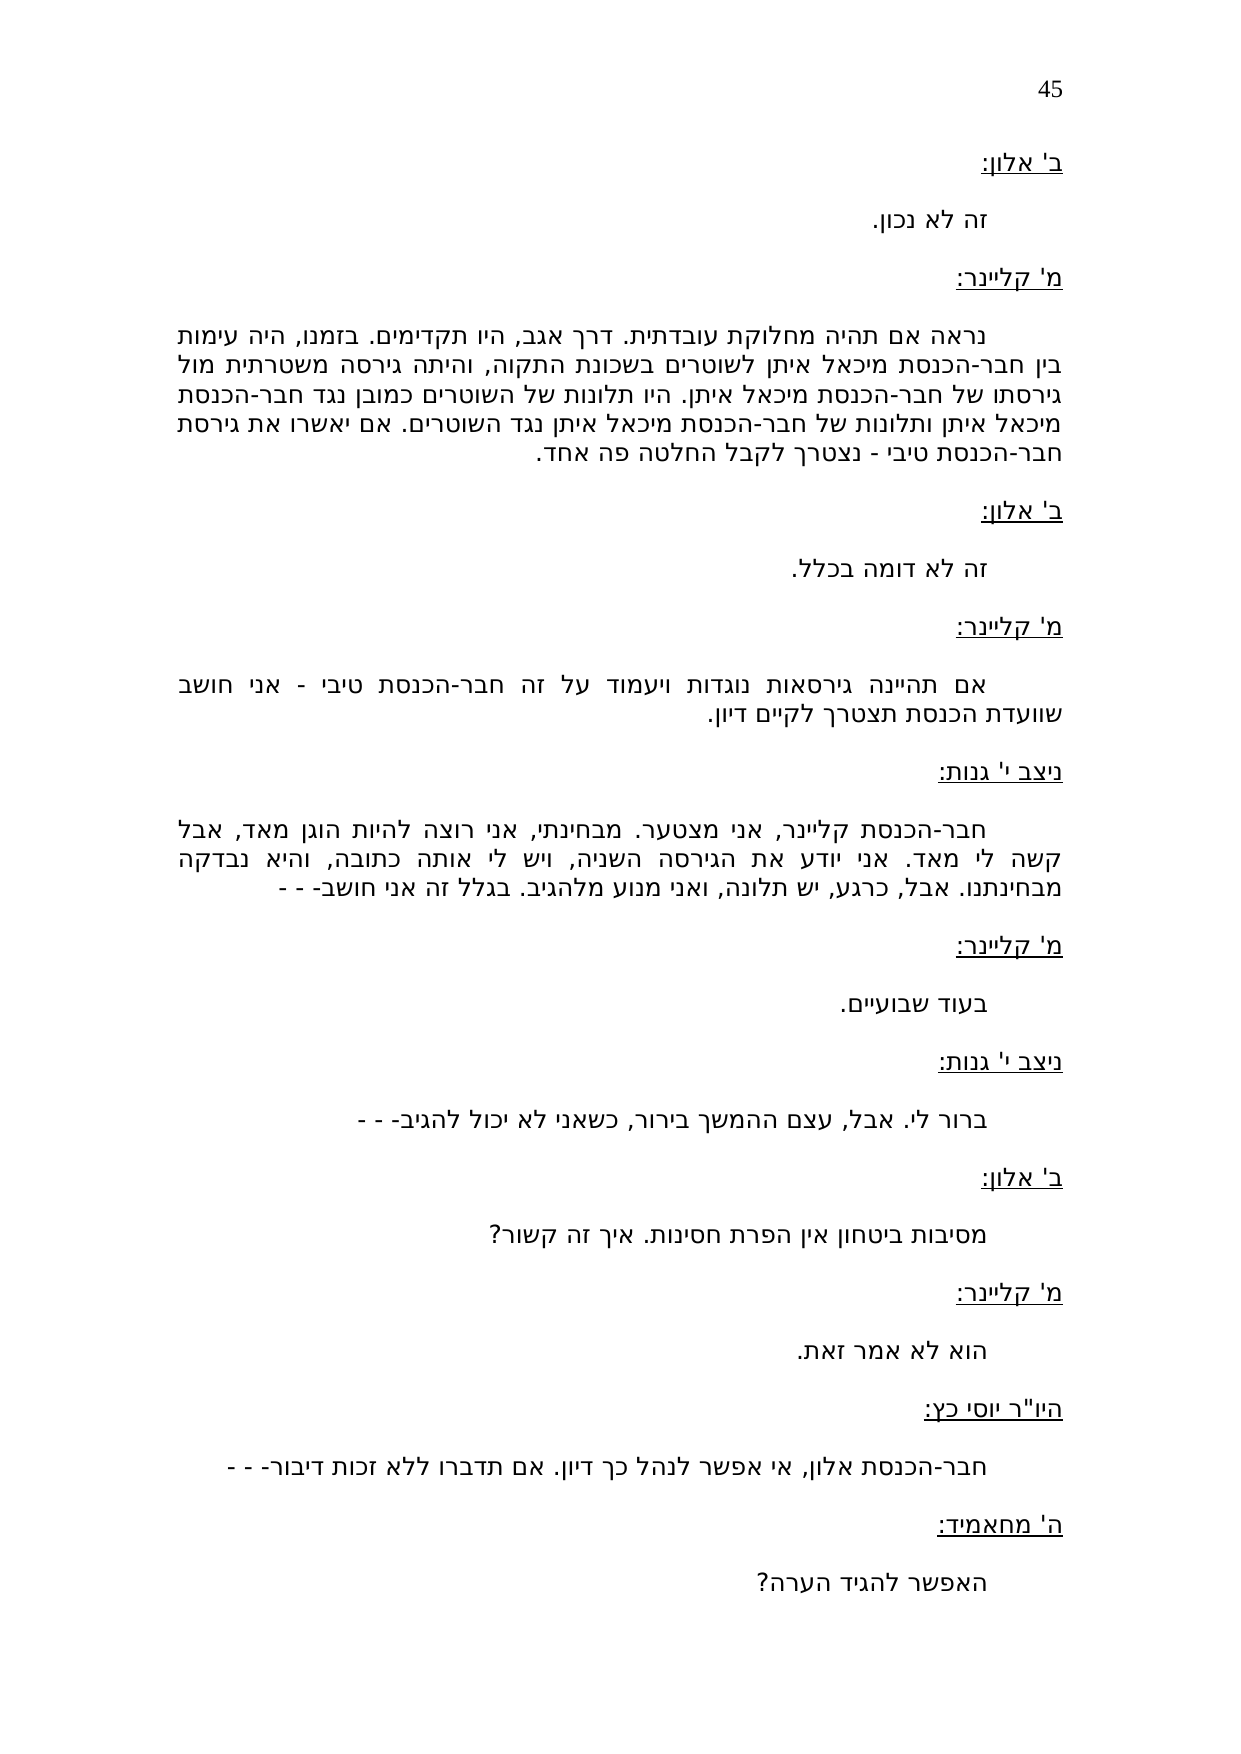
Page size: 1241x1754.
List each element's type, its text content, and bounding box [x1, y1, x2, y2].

text חבר-הכנסת אלון, אי אפשר לנהל כך דיון. אם תדברו ללא זכות דיבור- - - [177, 1452, 1063, 1481]
text ניצב י' גנות: [177, 1047, 1063, 1076]
text מ' קליינר: [177, 1278, 1063, 1308]
text ב' אלון: [177, 1163, 1063, 1192]
text מ' קליינר: [177, 263, 1063, 293]
text מסיבות ביטחון אין הפרת חסינות. איך זה קשור? [177, 1221, 1063, 1250]
text ברור לי. אבל, עצם ההמשך בירור, כשאני לא יכול להגיב- - - [177, 1105, 1063, 1134]
text מ' קליינר: [177, 612, 1063, 641]
text האפשר להגיד הערה? [177, 1568, 1063, 1597]
text זה לא נכון. [177, 206, 1063, 235]
text חבר-הכנסת קליינר, אני מצטער. מבחינתי, אני רוצה להיות הוגן מאד, אבל קשה לי מאד. אני יודע את הגירסה השניה, ויש לי אותה כתובה, והיא נבדקה מבחינתנו. אבל, כרגע, יש תלונה, ואני מנוע מלהגיב. בגלל זה אני חושב- - - [177, 815, 1063, 902]
text אם תהיינה גירסאות נוגדות ויעמוד על זה חבר-הכנסת טיבי - אני חושב שוועדת הכנסת תצטרך לקיים דיון. [177, 670, 1063, 728]
text היו"ר יוסי כץ: [177, 1394, 1063, 1423]
text בעוד שבועיים. [177, 989, 1063, 1018]
text זה לא דומה בכלל. [177, 554, 1063, 583]
text ה' מחאמיד: [177, 1510, 1063, 1539]
text נראה אם תהיה מחלוקת עובדתית. דרך אגב, היו תקדימים. בזמנו, היה עימות בין חבר-הכנסת מיכאל איתן לשוטרים בשכונת התקוה, והיתה גירסה משטרתית מול גירסתו של חבר-הכנסת מיכאל איתן. היו תלונות של השוטרים כמובן נגד חבר-הכנסת מיכאל איתן ותלונות של חבר-הכנסת מיכאל איתן נגד השוטרים. אם יאשרו את גירסת חבר-הכנסת טיבי - נצטרך לקבל החלטה פה אחד. [177, 321, 1063, 467]
text הוא לא אמר זאת. [177, 1336, 1063, 1366]
text מ' קליינר: [177, 931, 1063, 960]
text ב' אלון: [177, 148, 1063, 177]
text ב' אלון: [177, 496, 1063, 525]
text ניצב י' גנות: [177, 757, 1063, 786]
